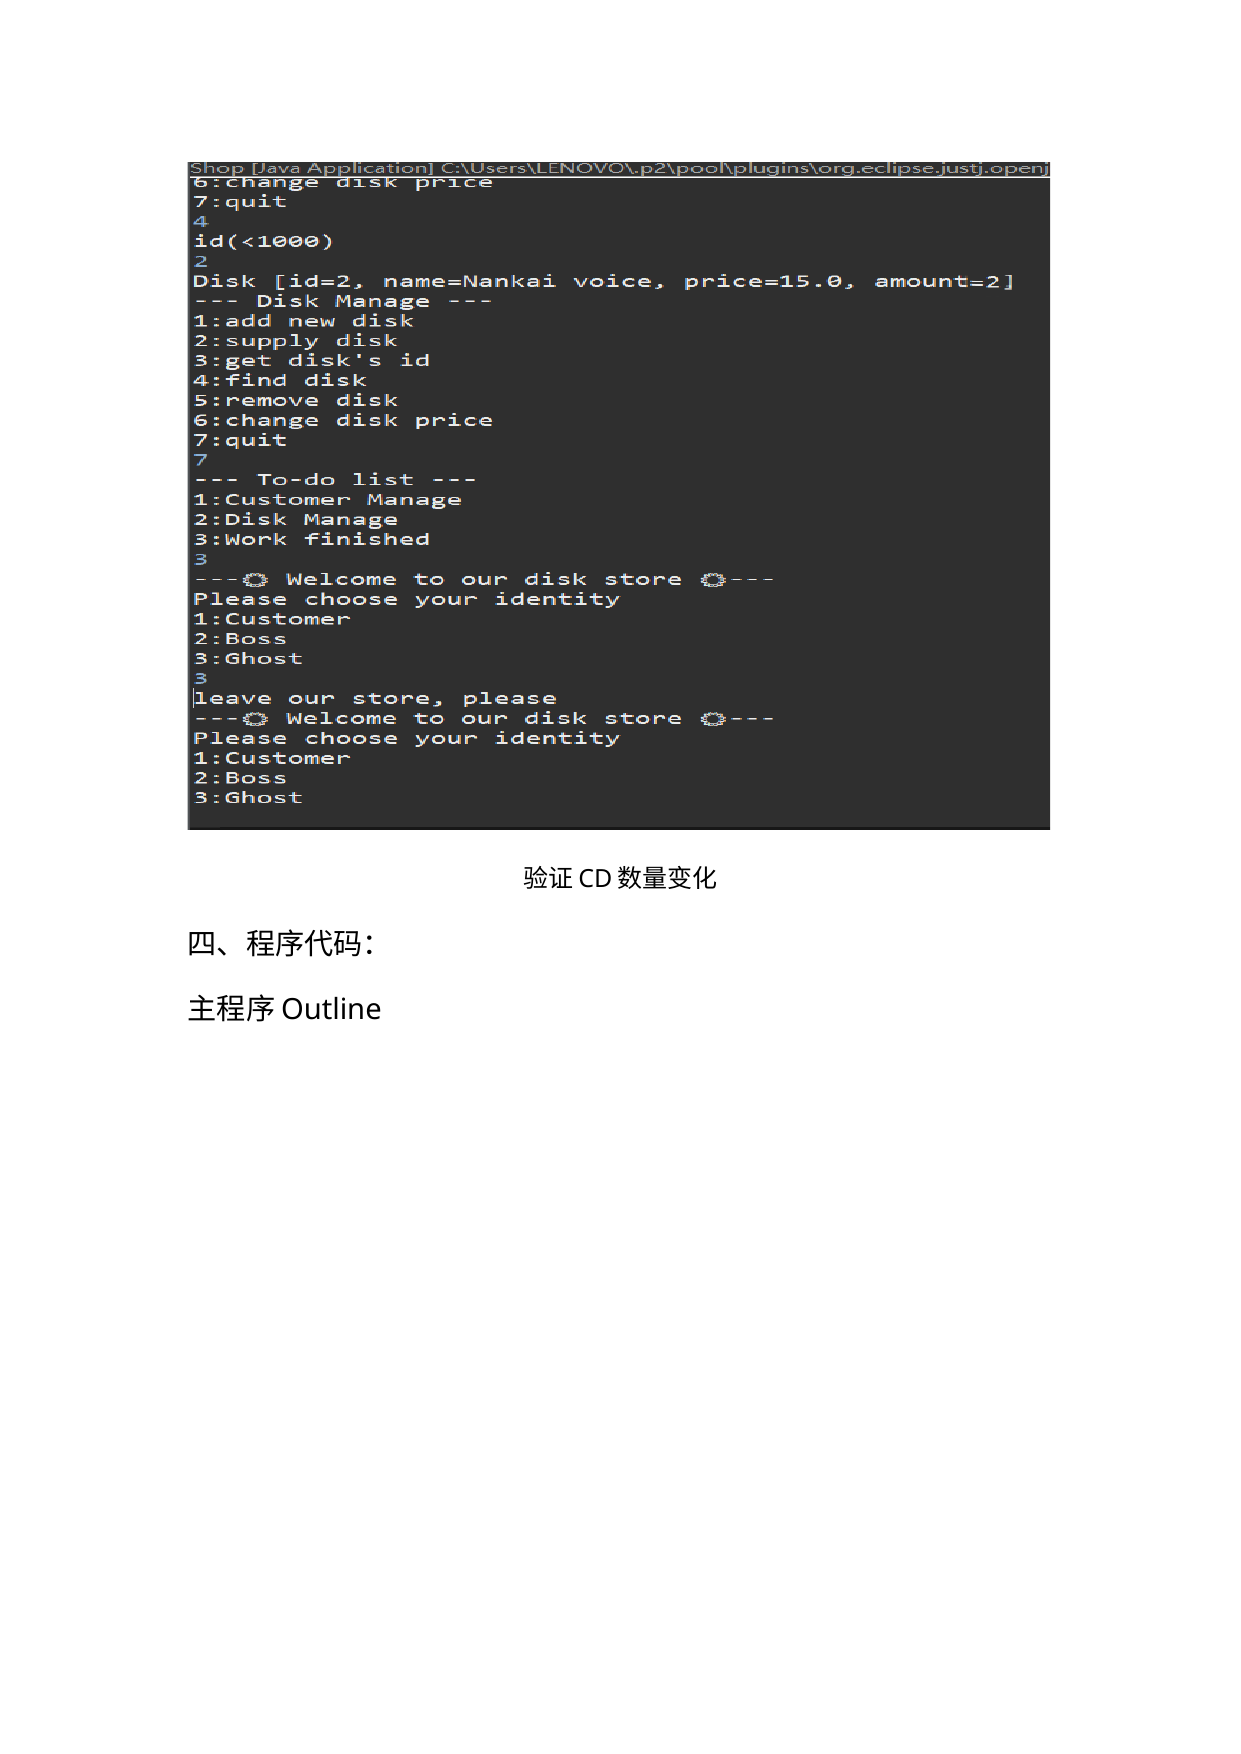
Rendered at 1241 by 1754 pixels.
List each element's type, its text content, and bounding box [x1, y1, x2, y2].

picture [187, 162, 1050, 830]
text 验证CD数量变化 [187, 844, 1053, 909]
text 主程序Outline [187, 974, 1053, 1039]
text 四、程序代码： [187, 909, 1053, 974]
